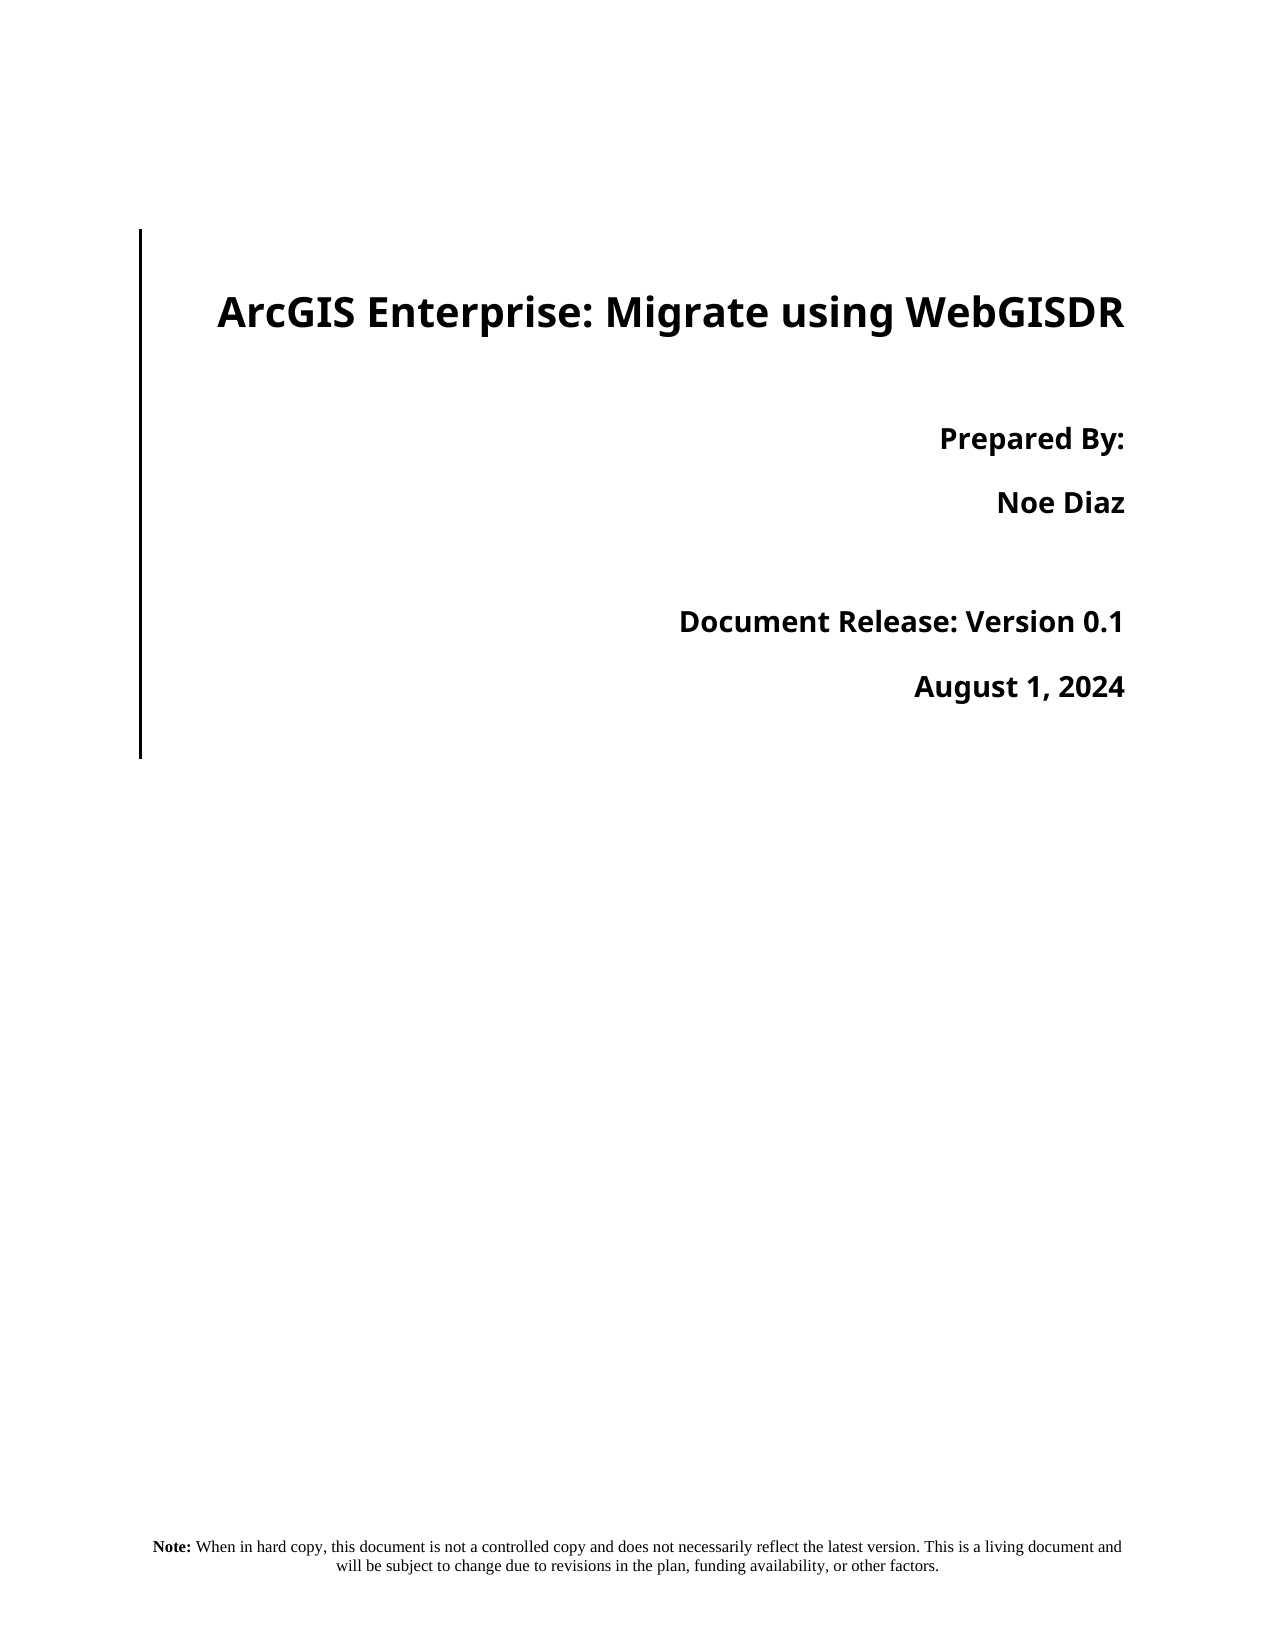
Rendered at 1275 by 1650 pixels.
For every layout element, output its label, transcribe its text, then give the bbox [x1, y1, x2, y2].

subtitle Prepared By: [142, 418, 1125, 458]
title ArcGIS Enterprise: Migrate using WebGISDR [142, 282, 1125, 339]
subtitle Noe Diaz [142, 483, 1125, 522]
subtitle August 1, 2024 [142, 666, 1125, 706]
subtitle Document Release: Version 0.1 [142, 601, 1125, 641]
